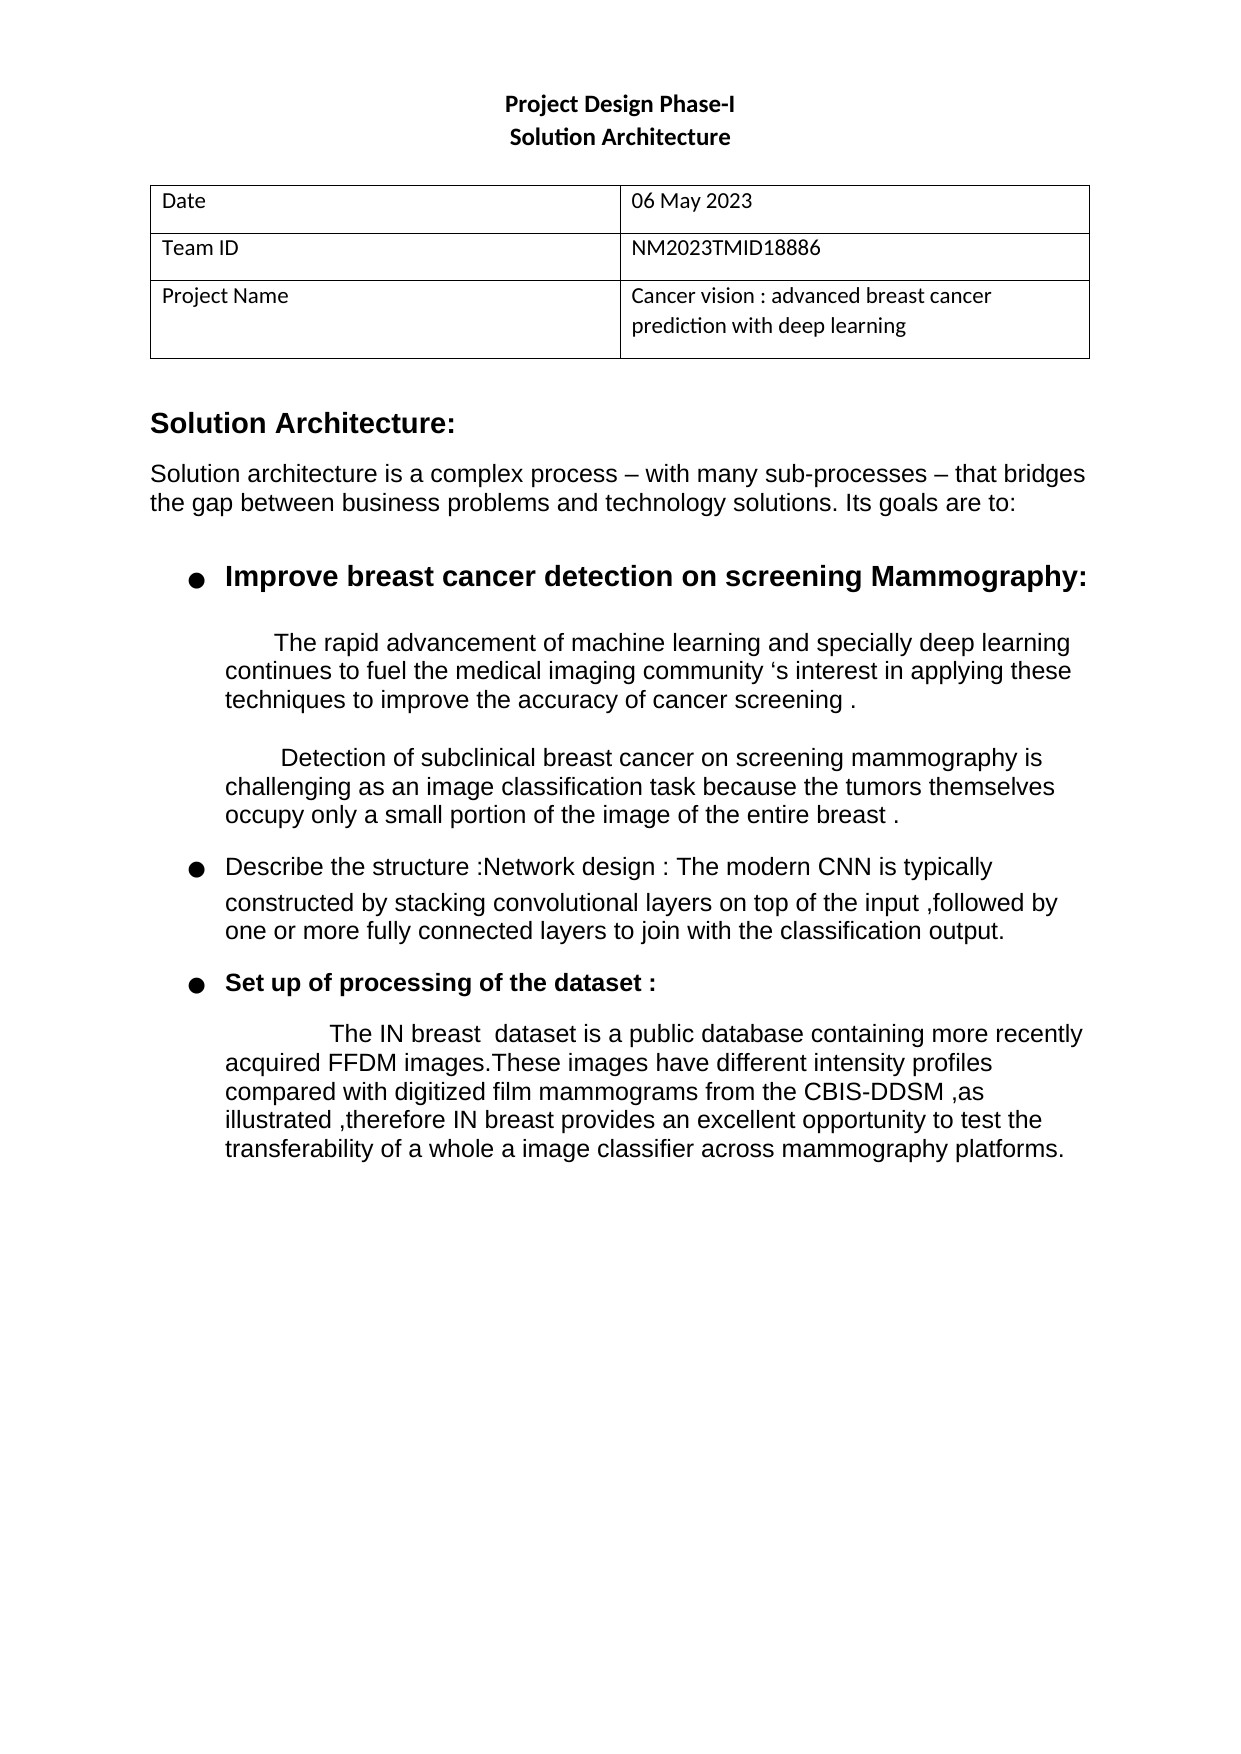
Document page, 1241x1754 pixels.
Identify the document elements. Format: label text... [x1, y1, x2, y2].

list Set up of processing of the dataset : [187, 961, 1090, 1003]
list Describe the structure :Network design : The modern CNN is typically constructed by stacking convolutional layers on top of the input ,followed by one or more fully connected layers to join with the classification output. [187, 845, 1090, 945]
text Solution architecture is a complex process – with many sub-processes – that bridges the gap between business problems and technology solutions. Its goals are to: [150, 459, 1090, 517]
text The rapid advancement of machine learning and specially deep learning continues to fuel the medical imaging community ‘s interest in applying these techniques to improve the accuracy of cancer screening . [225, 627, 1090, 714]
text Project Design Phase-I [150, 89, 1090, 119]
table_cell Cancer vision : advanced breast cancer prediction with deep learning [621, 281, 1089, 358]
table_header 06 May 2023 [621, 186, 1089, 232]
table_header Date [151, 186, 620, 232]
table_cell NM2023TMID18886 [621, 234, 1089, 280]
text The IN breast dataset is a public database containing more recently acquired FFDM images.These images have different intensity profiles compared with digitized film mammograms from the CBIS-DDSM ,as illustrated ,therefore IN breast provides an excellent opportunity to test the transferability of a whole a image classifier across mammography platforms. [225, 1019, 1090, 1163]
text Solution Architecture: [150, 406, 1090, 440]
text Solution Architecture [150, 122, 1090, 152]
table_cell Team ID [151, 234, 620, 280]
list Improve breast cancer detection on screening Mammography: [187, 556, 1090, 598]
table_cell Project Name [151, 281, 620, 358]
text Detection of subclinical breast cancer on screening mammography is challenging as an image classification task because the tumors themselves occupy only a small portion of the image of the entire breast . [225, 743, 1090, 829]
